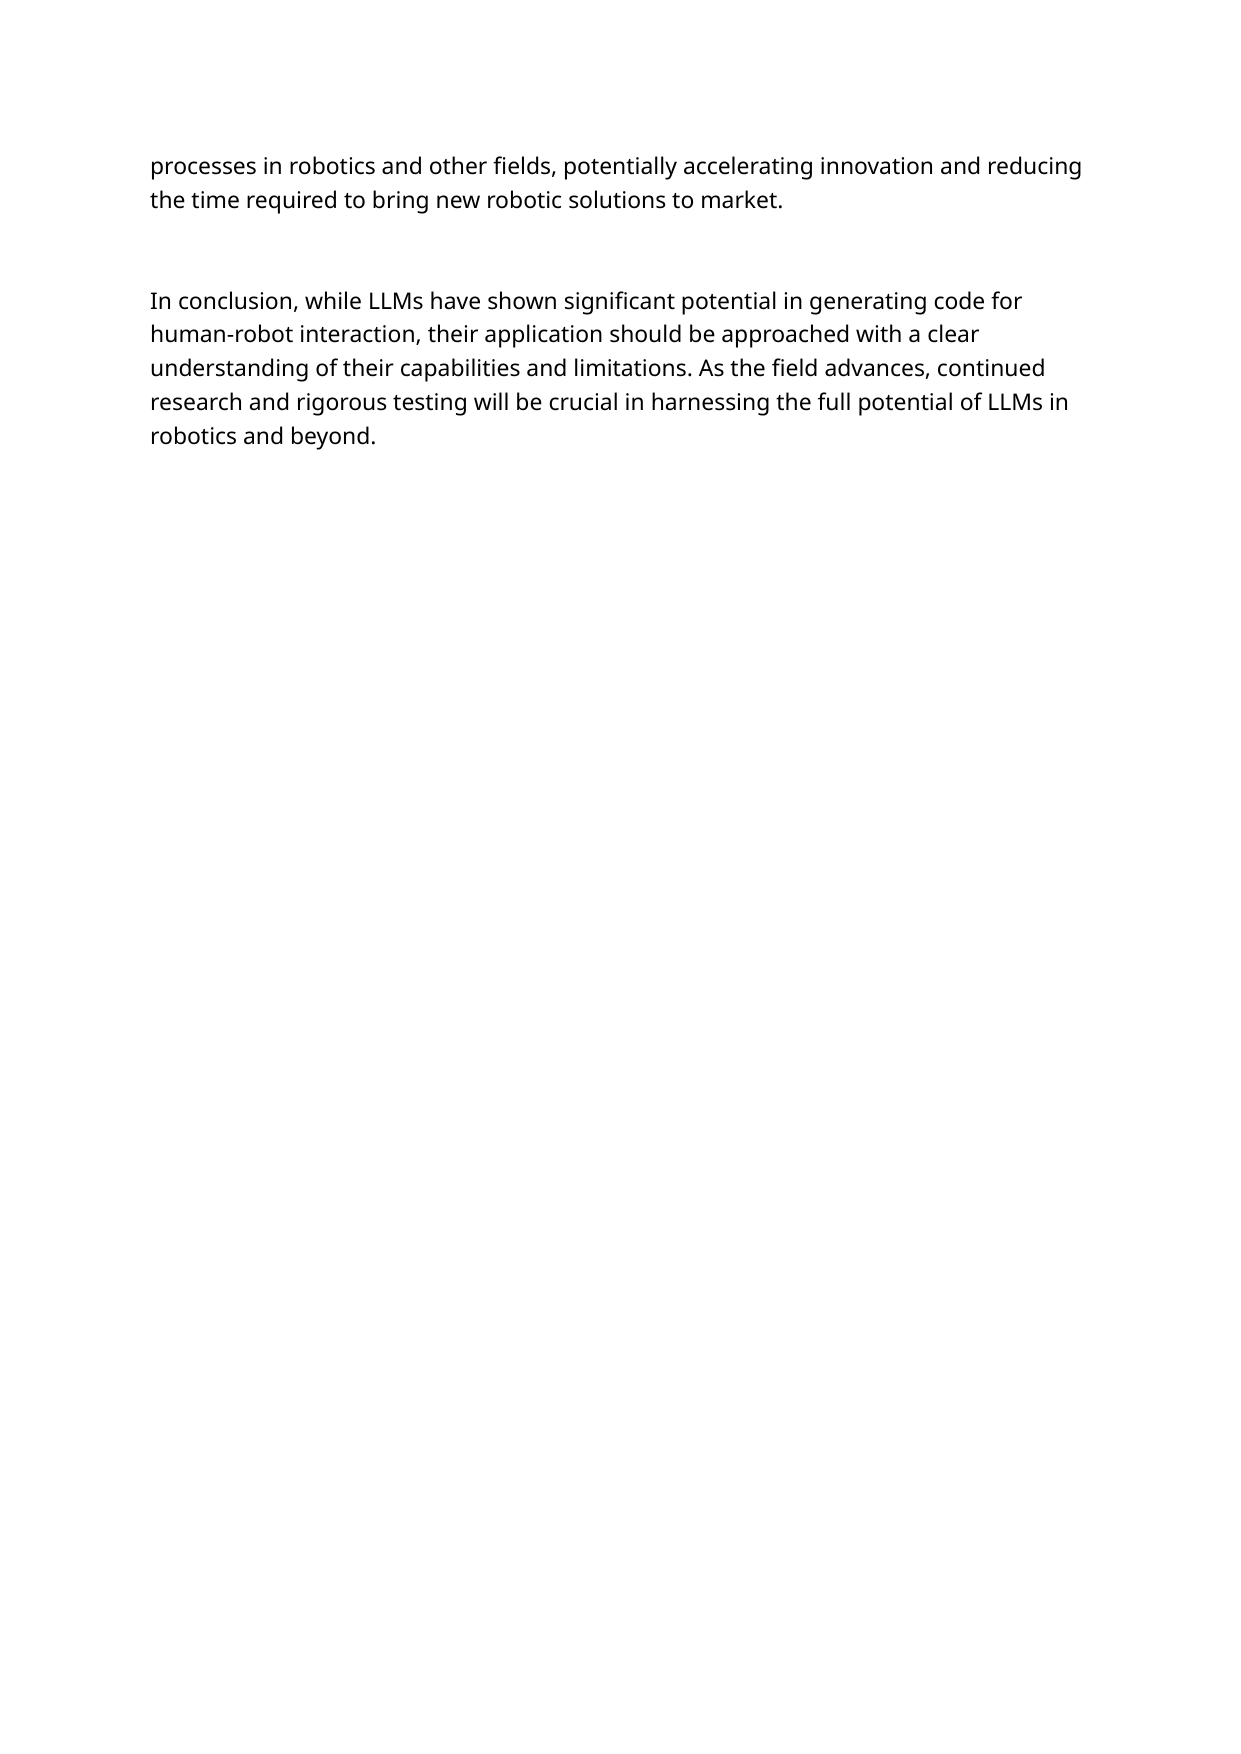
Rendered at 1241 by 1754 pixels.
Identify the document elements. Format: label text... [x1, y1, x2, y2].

text In conclusion, while LLMs have shown significant potential in generating code for human-robot interaction, their application should be approached with a clear understanding of their capabilities and limitations. As the field advances, continued research and rigorous testing will be crucial in harnessing the full potential of LLMs in robotics and beyond. [150, 284, 1090, 451]
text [150, 150, 1090, 215]
